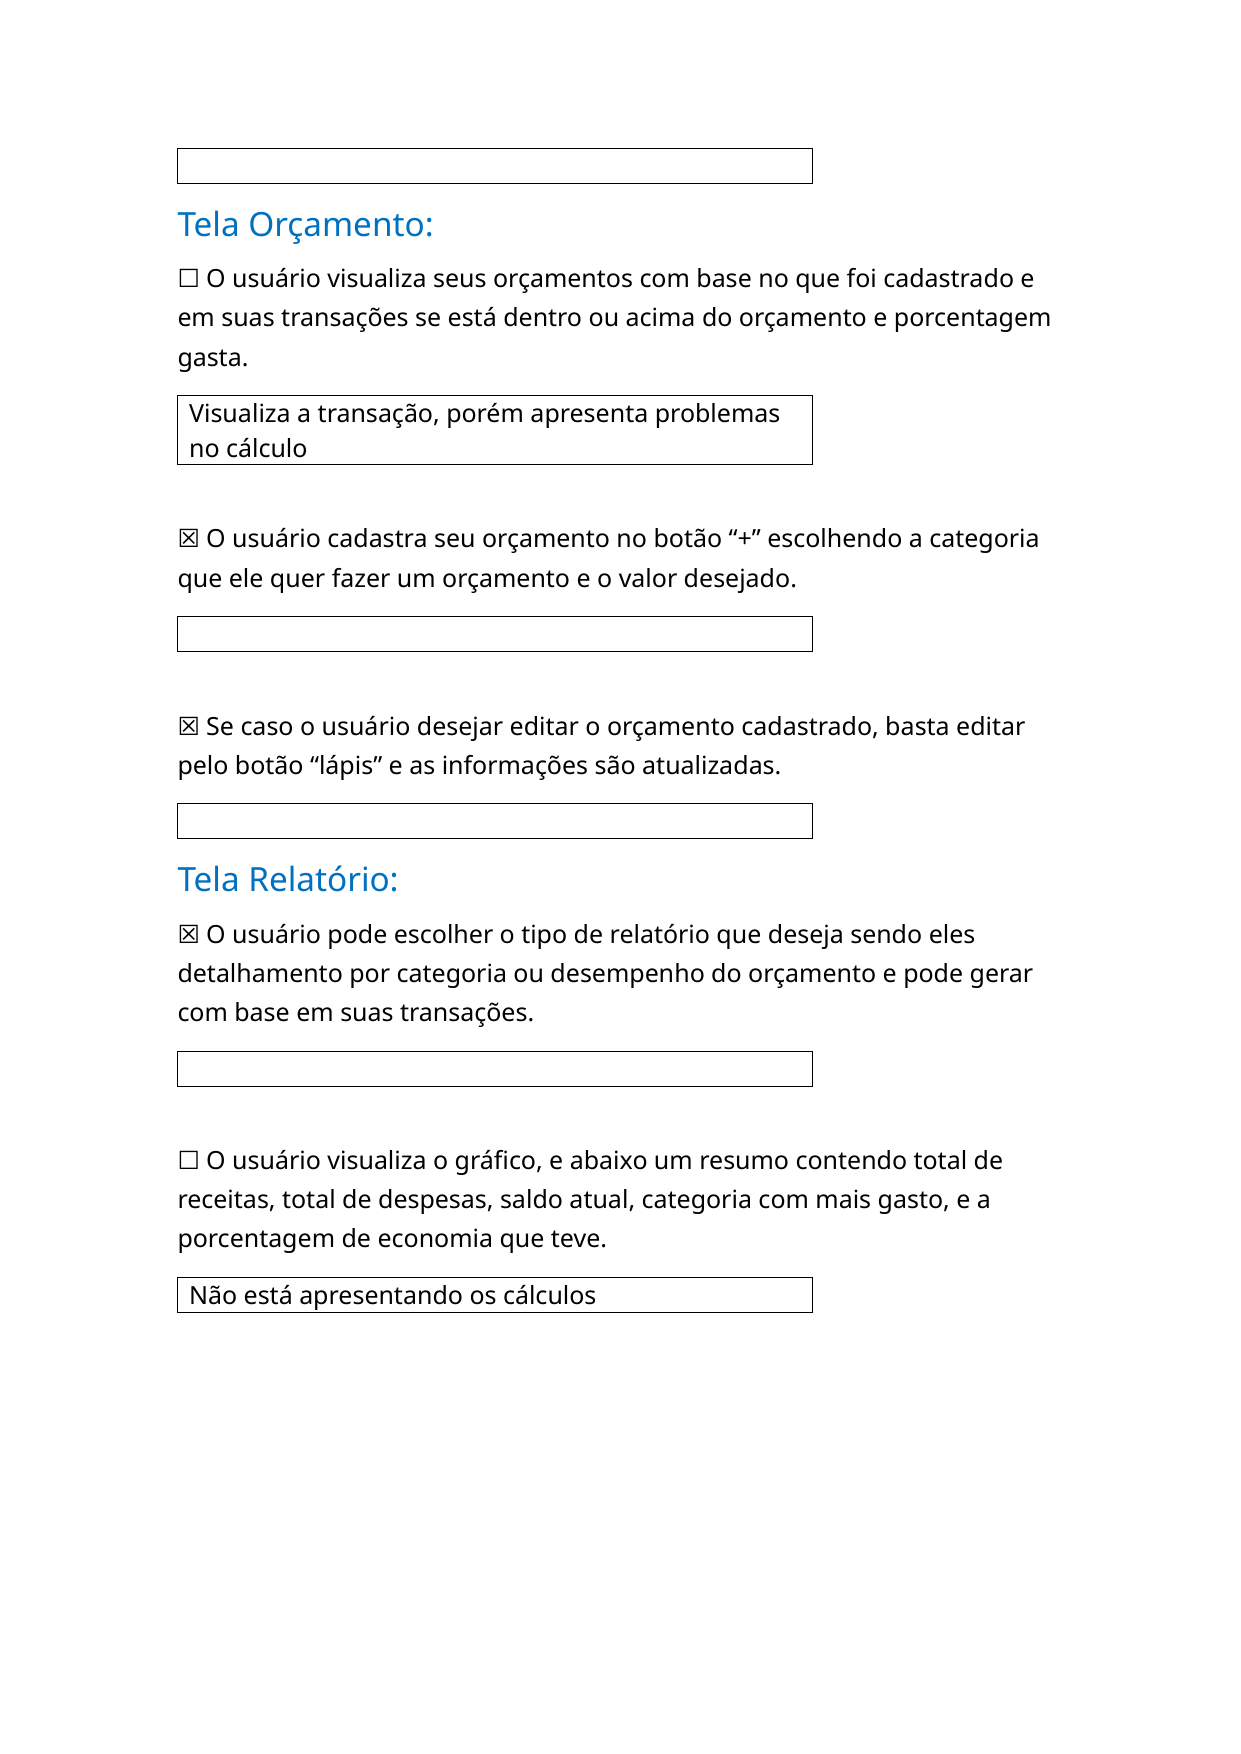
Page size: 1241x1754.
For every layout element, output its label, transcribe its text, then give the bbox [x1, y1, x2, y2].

table_header Não está apresentando os cálculos [178, 1278, 812, 1312]
table_header [178, 149, 812, 183]
text O usuário visualiza seus orçamentos com base no que foi cadastrado e em suas transações se está dentro ou acima do orçamento e porcentagem gasta. [177, 261, 1063, 373]
text O usuário pode escolher o tipo de relatório que deseja sendo eles detalhamento por categoria ou desempenho do orçamento e pode gerar com base em suas transações. [177, 916, 1063, 1029]
text O usuário visualiza o gráfico, e abaixo um resumo contendo total de receitas, total de despesas, saldo atual, categoria com mais gasto, e a porcentagem de economia que teve. [177, 1143, 1063, 1255]
table_header [178, 1052, 812, 1086]
table_header Visualiza a transação, porém apresenta problemas no cálculo [178, 396, 812, 464]
text Se caso o usuário desejar editar o orçamento cadastrado, basta editar pelo botão “lápis” e as informações são atualizadas. [177, 708, 1063, 781]
table_header [178, 617, 812, 651]
text O usuário cadastra seu orçamento no botão “+” escolhendo a categoria que ele quer fazer um orçamento e o valor desejado. [177, 521, 1063, 594]
subtitle Tela Relatório: [177, 856, 1063, 901]
table_header [178, 804, 812, 838]
subtitle Tela Orçamento: [177, 200, 1063, 246]
